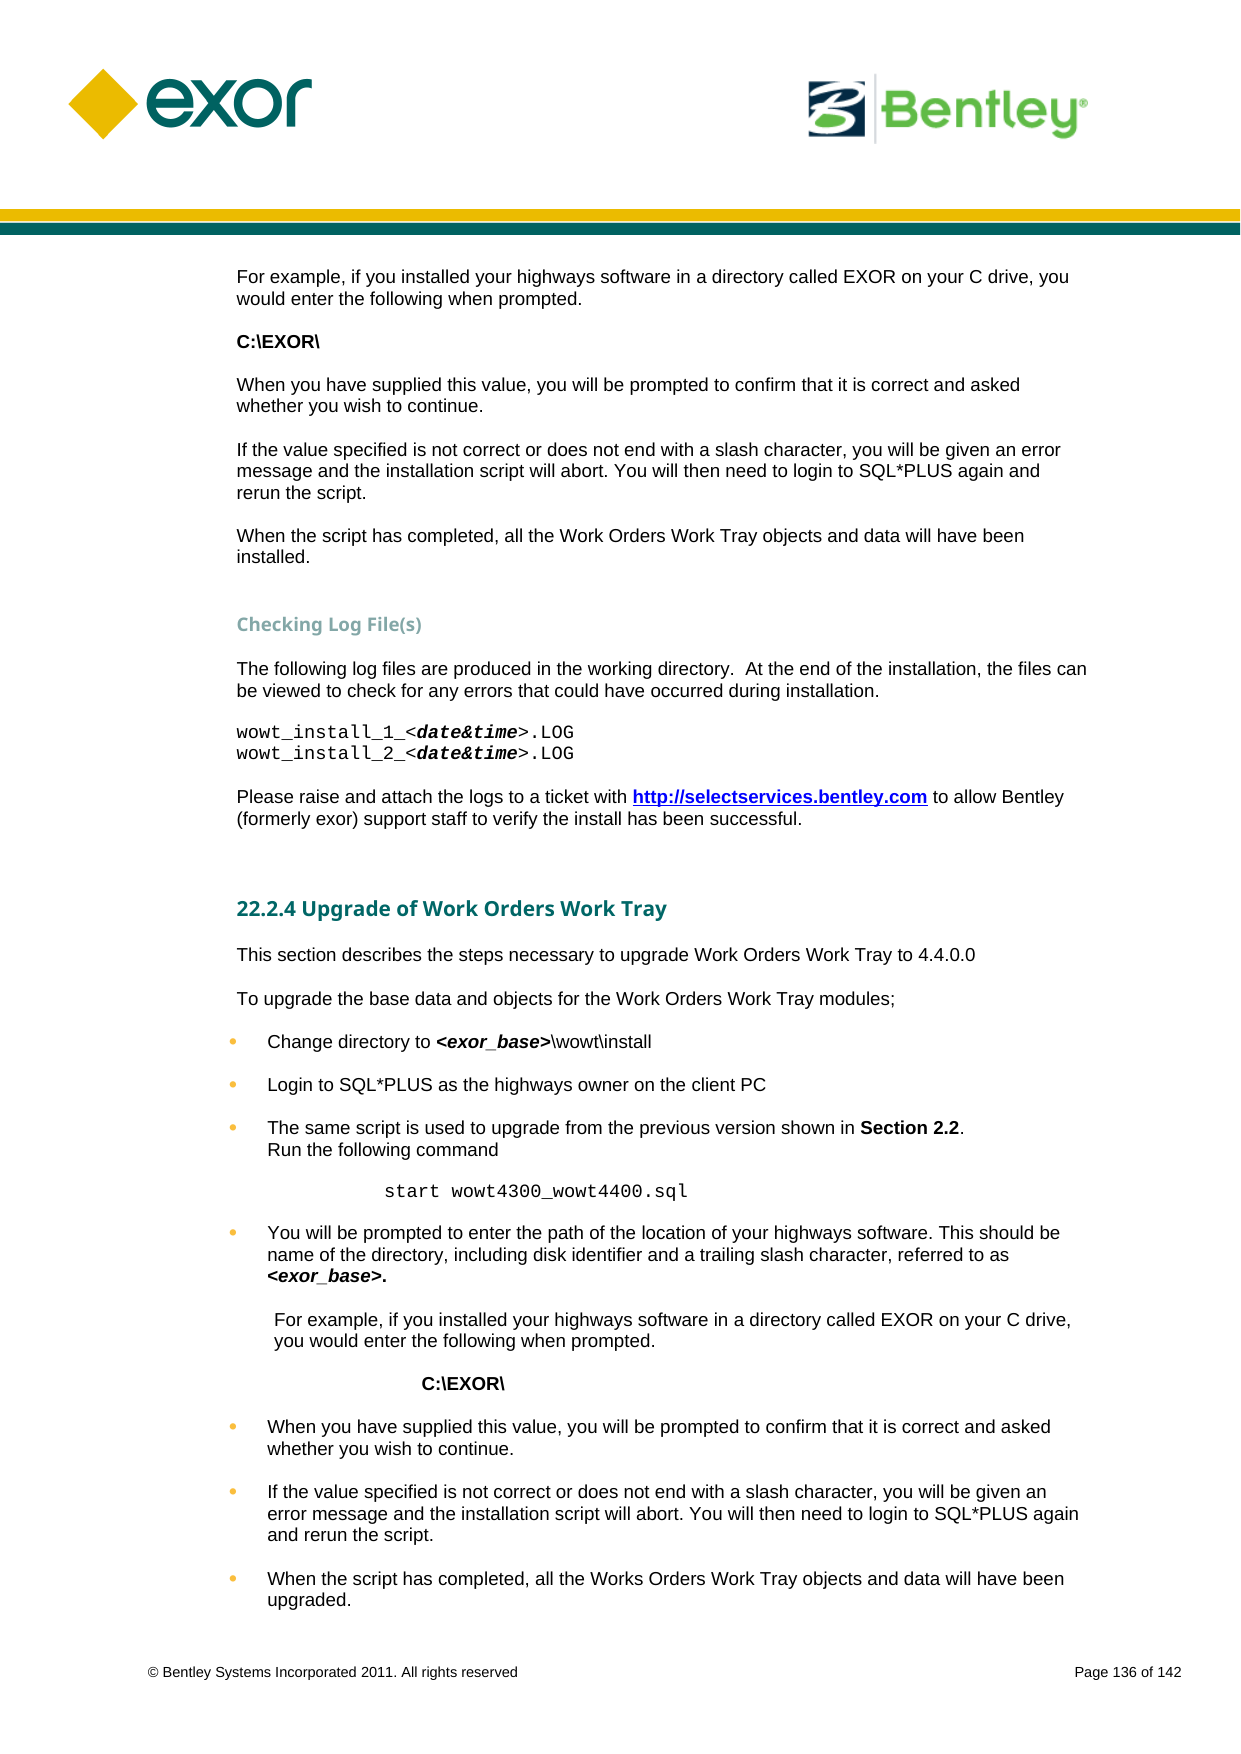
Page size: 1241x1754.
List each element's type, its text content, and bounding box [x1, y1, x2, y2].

text Run the following command [267, 1138, 1088, 1160]
text This section describes the steps necessary to upgrade Work Orders Work Tray to 4.4.0.0 [236, 944, 1088, 966]
list If the value specified is not correct or does not end with a slash character, you will be given an error message and the installation script will abort. You will then need to login to SQL*PLUS again and rerun the script. [229, 1481, 1088, 1546]
text wowt_install_1_<date&time>.LOG [236, 723, 1088, 744]
list You will be prompted to enter the path of the location of your highways software. This should be name of the directory, including disk identifier and a trailing slash character, referred to as <exor_base>. [229, 1222, 1088, 1287]
subtitle Checking Log File(s) [236, 611, 1088, 636]
text If the value specified is not correct or does not end with a slash character, you will be given an error message and the installation script will abort. You will then need to login to SQL*PLUS again and rerun the script. [236, 438, 1088, 503]
text Please raise and attach the logs to a ticket with http://selectservices.bentley.com to allow Bentley (formerly exor) support staff to verify the install has been successful. [236, 786, 1088, 829]
list When the script has completed, all the Works Orders Work Tray objects and data will have been upgraded. [229, 1567, 1088, 1611]
list Change directory to <exor_base>\wowt\install [229, 1030, 1088, 1052]
subtitle Upgrade of Work Orders Work Tray [236, 894, 1088, 923]
list The same script is used to upgrade from the previous version shown in Section 2.2. [229, 1117, 1088, 1138]
picture [0, 0, 1241, 236]
text For example, if you installed your highways software in a directory called EXOR on your C drive, you would enter the following when prompted. [274, 1308, 1088, 1352]
list Login to SQL*PLUS as the highways owner on the client PC [229, 1074, 1088, 1095]
text wowt_install_2_<date&time>.LOG [236, 744, 1088, 765]
text When you have supplied this value, you will be prompted to confirm that it is correct and asked whether you wish to continue. [236, 374, 1088, 417]
text C:\EXOR\ [421, 1373, 1088, 1395]
text To upgrade the base data and objects for the Work Orders Work Tray modules; [236, 987, 1088, 1009]
list When you have supplied this value, you will be prompted to confirm that it is correct and asked whether you wish to continue. [229, 1416, 1088, 1459]
text The following log files are produced in the working directory. At the end of the installation, the files can be viewed to check for any errors that could have occurred during installation. [236, 658, 1088, 701]
text For example, if you installed your highways software in a directory called EXOR on your C drive, you would enter the following when prompted. [236, 266, 1088, 309]
text When the script has completed, all the Work Orders Work Tray objects and data will have been installed. [236, 524, 1088, 568]
text C:\EXOR\ [236, 331, 1088, 352]
text start wowt4300_wowt4400.sql [185, 1182, 1088, 1203]
